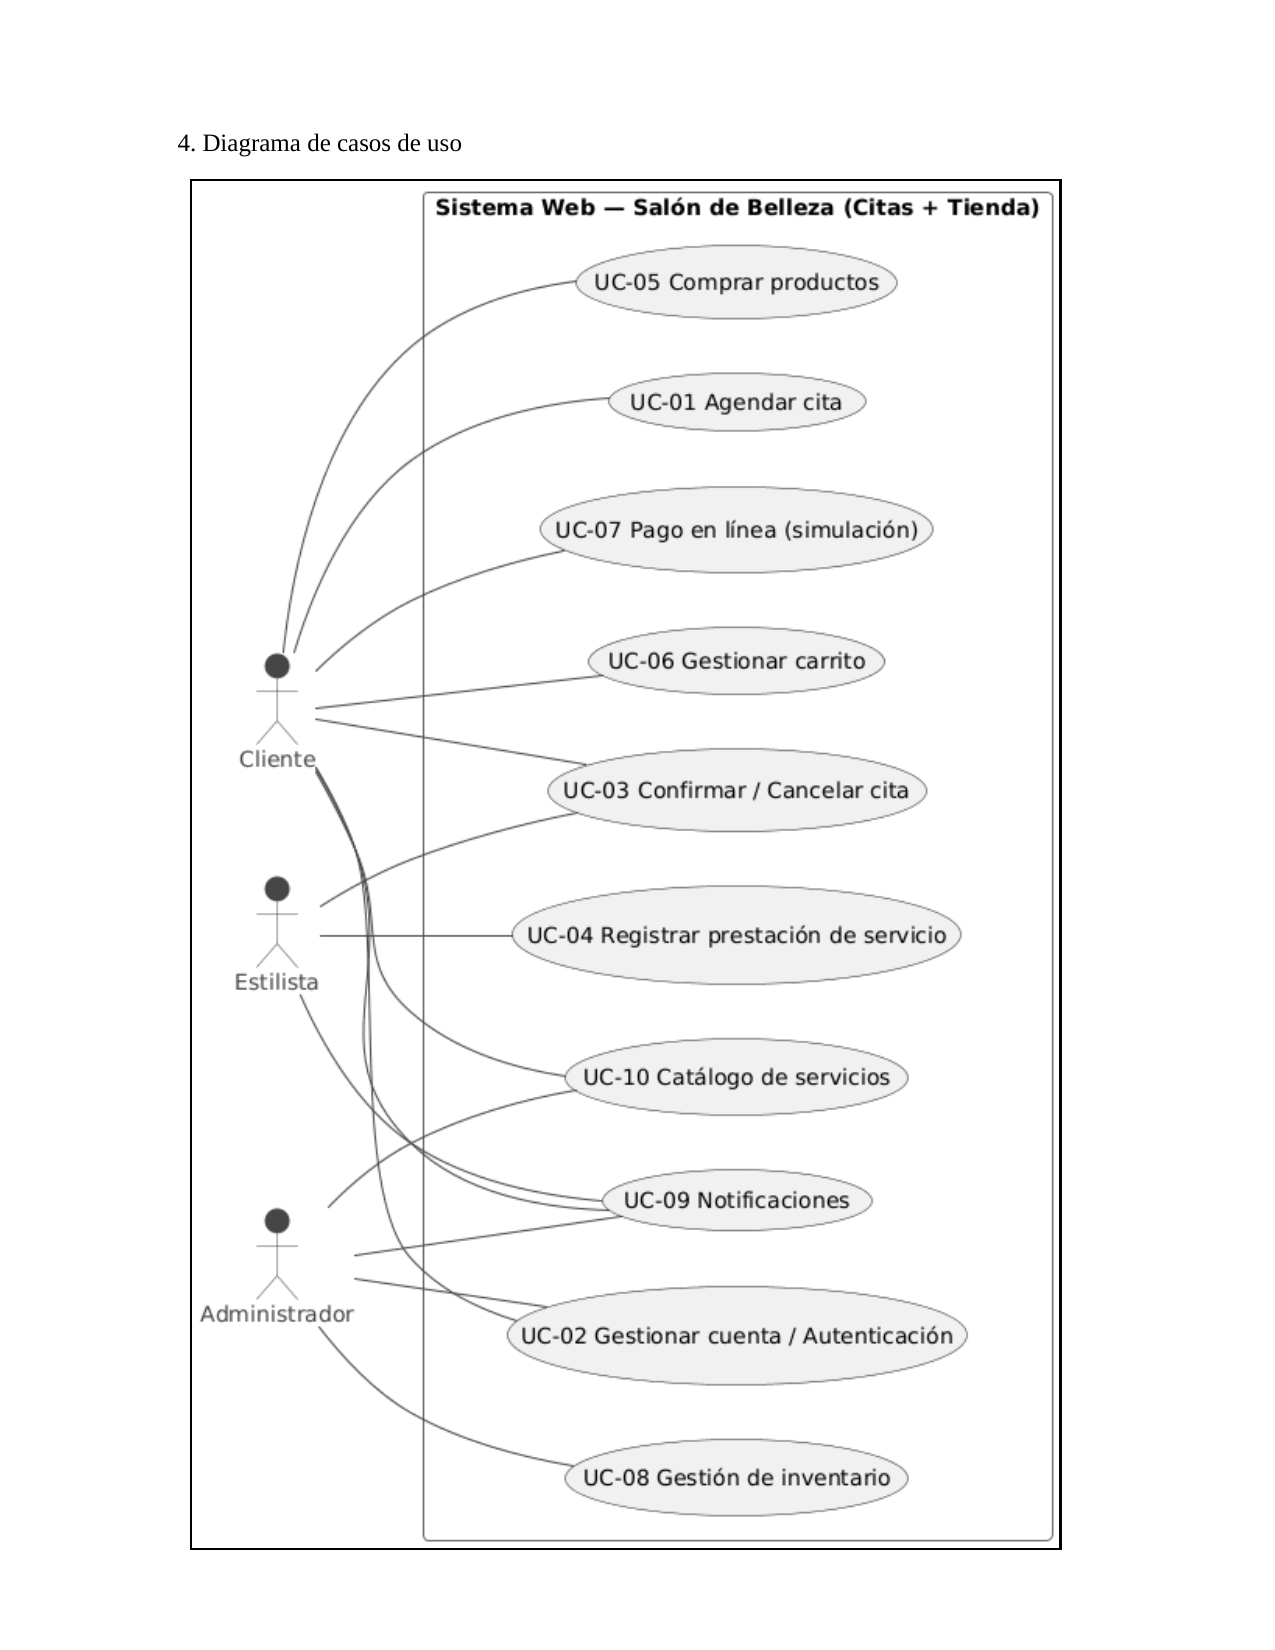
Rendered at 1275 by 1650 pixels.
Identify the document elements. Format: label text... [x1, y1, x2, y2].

picture [192, 181, 1059, 1548]
text 4. Diagrama de casos de uso [177, 128, 1137, 157]
